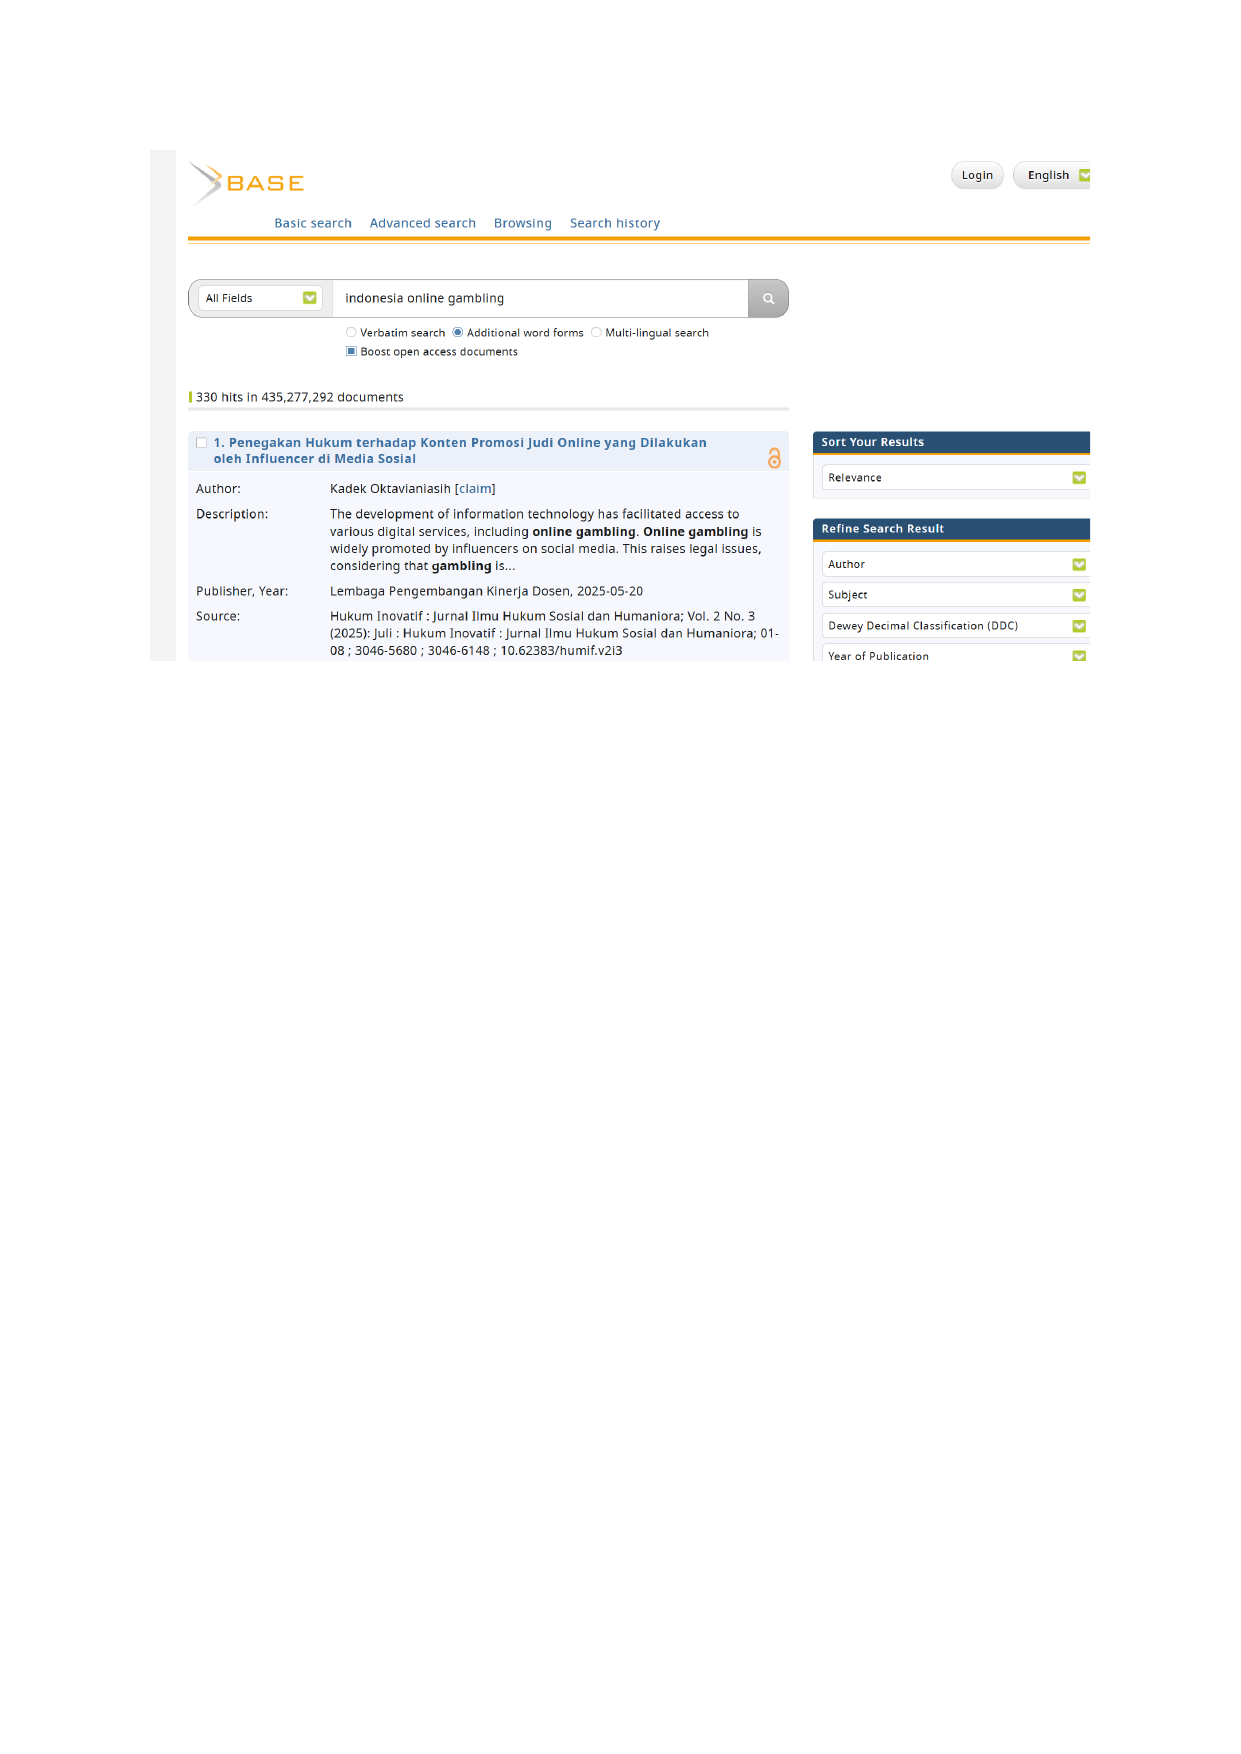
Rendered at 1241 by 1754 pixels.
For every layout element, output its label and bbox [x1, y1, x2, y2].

picture [150, 150, 1091, 661]
